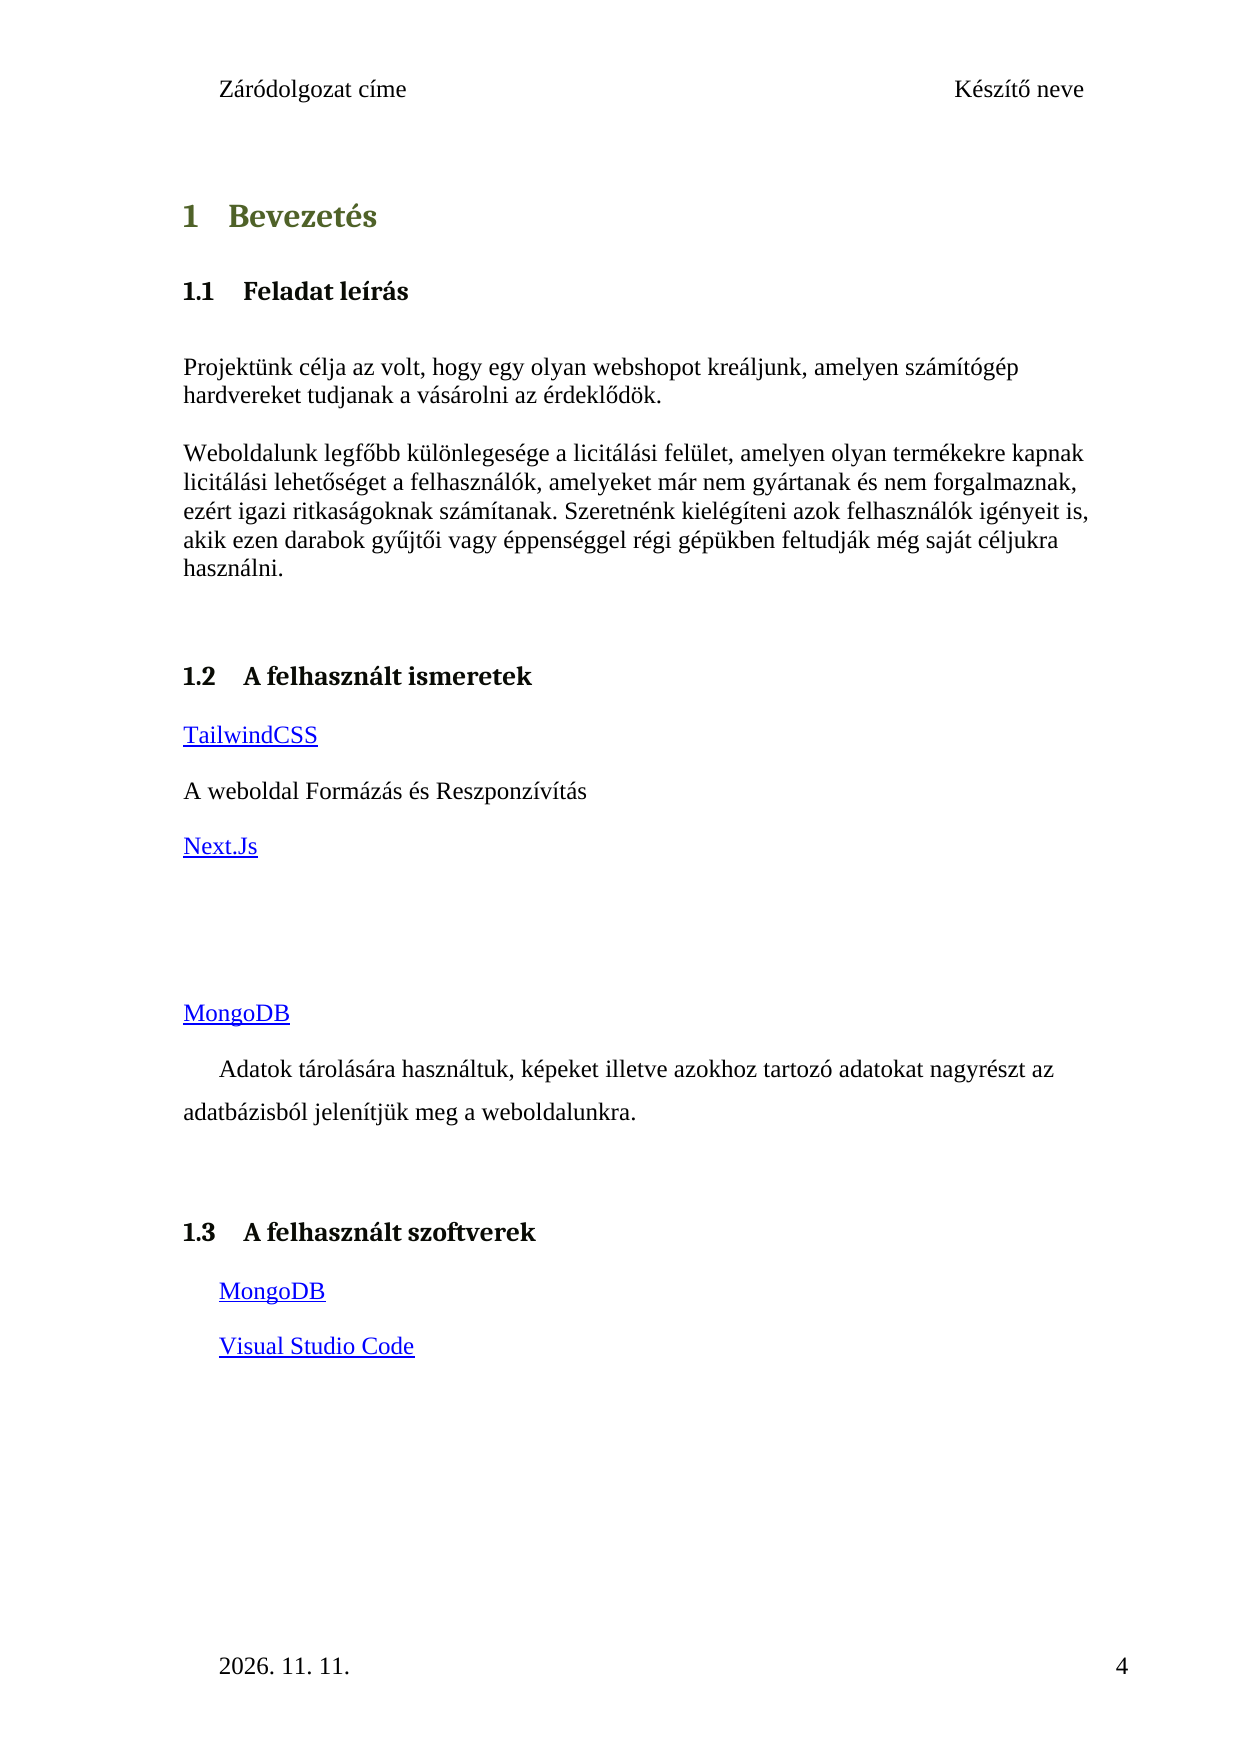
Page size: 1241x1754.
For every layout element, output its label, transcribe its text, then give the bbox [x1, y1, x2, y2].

text Adatok tárolására használtuk, képeket illetve azokhoz tartozó adatokat nagyrészt az adatbázisból jelenítjük meg a weboldalunkra. [183, 1054, 1092, 1126]
text Visual Studio Code [183, 1331, 1092, 1360]
subtitle Bevezetés [183, 198, 1092, 236]
text A weboldal Formázás és Reszponzívítás [183, 776, 1092, 804]
subtitle Feladat leírás [183, 276, 1092, 307]
subtitle A felhasznált szoftverek [183, 1217, 1092, 1248]
text MongoDB [183, 1276, 1092, 1304]
text Projektünk célja az volt, hogy egy olyan webshopot kreáljunk, amelyen számítógép hardvereket tudjanak a vásárolni az érdeklődök. [183, 352, 1092, 409]
text Weboldalunk legfőbb különlegesége a licitálási felület, amelyen olyan termékekre kapnak licitálási lehetőséget a felhasználók, amelyeket már nem gyártanak és nem forgalmaznak, ezért igazi ritkaságoknak számítanak. Szeretnénk kielégíteni azok felhasználók igényeit is, akik ezen darabok gyűjtői vagy éppenséggel régi gépükben feltudják még saját céljukra használni. [183, 438, 1092, 582]
subtitle A felhasznált ismeretek [183, 661, 1092, 692]
text MongoDB [183, 998, 1092, 1027]
text TailwindCSS [183, 720, 1092, 749]
text Next.Js [183, 831, 1092, 860]
